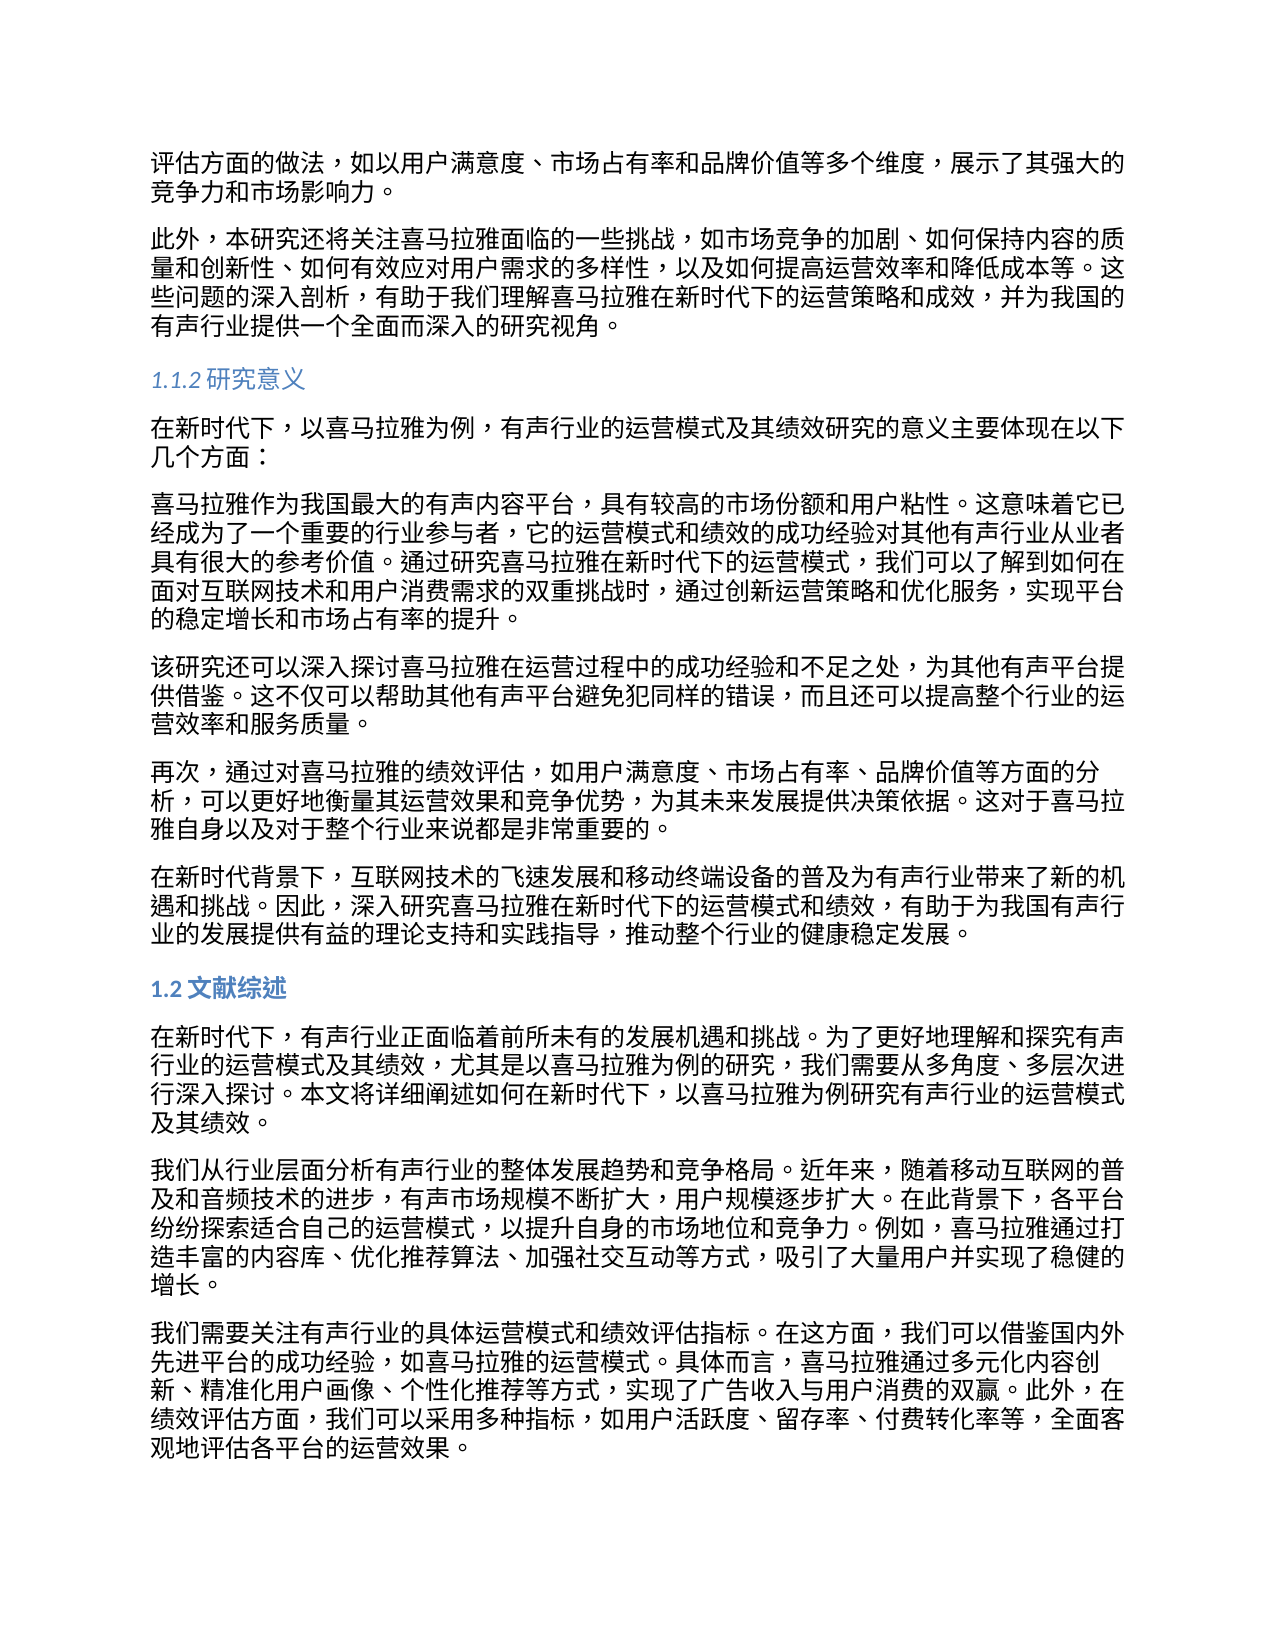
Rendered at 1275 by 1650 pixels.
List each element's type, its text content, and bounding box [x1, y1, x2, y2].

text 喜马拉雅作为我国最大的有声内容平台，具有较高的市场份额和用户粘性。这意味着它已经成为了一个重要的行业参与者，它的运营模式和绩效的成功经验对其他有声行业从业者具有很大的参考价值。通过研究喜马拉雅在新时代下的运营模式，我们可以了解到如何在面对互联网技术和用户消费需求的双重挑战时，通过创新运营策略和优化服务，实现平台的稳定增长和市场占有率的提升。 [150, 491, 1125, 635]
text 在新时代下，有声行业正面临着前所未有的发展机遇和挑战。为了更好地理解和探究有声行业的运营模式及其绩效，尤其是以喜马拉雅为例的研究，我们需要从多角度、多层次进行深入探讨。本文将详细阐述如何在新时代下，以喜马拉雅为例研究有声行业的运营模式及其绩效。 [150, 1023, 1125, 1138]
text 再次，通过对喜马拉雅的绩效评估，如用户满意度、市场占有率、品牌价值等方面的分析，可以更好地衡量其运营效果和竞争优势，为其未来发展提供决策依据。这对于喜马拉雅自身以及对于整个行业来说都是非常重要的。 [150, 759, 1125, 845]
text 在新时代下，以喜马拉雅为例，有声行业的运营模式及其绩效研究的意义主要体现在以下几个方面： [150, 415, 1125, 472]
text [150, 150, 1125, 207]
subtitle 1.2 文献综述 [150, 971, 1125, 1005]
text 我们需要关注有声行业的具体运营模式和绩效评估指标。在这方面，我们可以借鉴国内外先进平台的成功经验，如喜马拉雅的运营模式。具体而言，喜马拉雅通过多元化内容创新、精准化用户画像、个性化推荐等方式，实现了广告收入与用户消费的双赢。此外，在绩效评估方面，我们可以采用多种指标，如用户活跃度、留存率、付费转化率等，全面客观地评估各平台的运营效果。 [150, 1320, 1125, 1463]
text 我们从行业层面分析有声行业的整体发展趋势和竞争格局。近年来，随着移动互联网的普及和音频技术的进步，有声市场规模不断扩大，用户规模逐步扩大。在此背景下，各平台纷纷探索适合自己的运营模式，以提升自身的市场地位和竞争力。例如，喜马拉雅通过打造丰富的内容库、优化推荐算法、加强社交互动等方式，吸引了大量用户并实现了稳健的增长。 [150, 1157, 1125, 1301]
text 在新时代背景下，互联网技术的飞速发展和移动终端设备的普及为有声行业带来了新的机遇和挑战。因此，深入研究喜马拉雅在新时代下的运营模式和绩效，有助于为我国有声行业的发展提供有益的理论支持和实践指导，推动整个行业的健康稳定发展。 [150, 864, 1125, 950]
text 此外，本研究还将关注喜马拉雅面临的一些挑战，如市场竞争的加剧、如何保持内容的质量和创新性、如何有效应对用户需求的多样性，以及如何提高运营效率和降低成本等。这些问题的深入剖析，有助于我们理解喜马拉雅在新时代下的运营策略和成效，并为我国的有声行业提供一个全面而深入的研究视角。 [150, 226, 1125, 341]
text 该研究还可以深入探讨喜马拉雅在运营过程中的成功经验和不足之处，为其他有声平台提供借鉴。这不仅可以帮助其他有声平台避免犯同样的错误，而且还可以提高整个行业的运营效率和服务质量。 [150, 654, 1125, 740]
subtitle 1.1.2 研究意义 [150, 362, 1125, 396]
